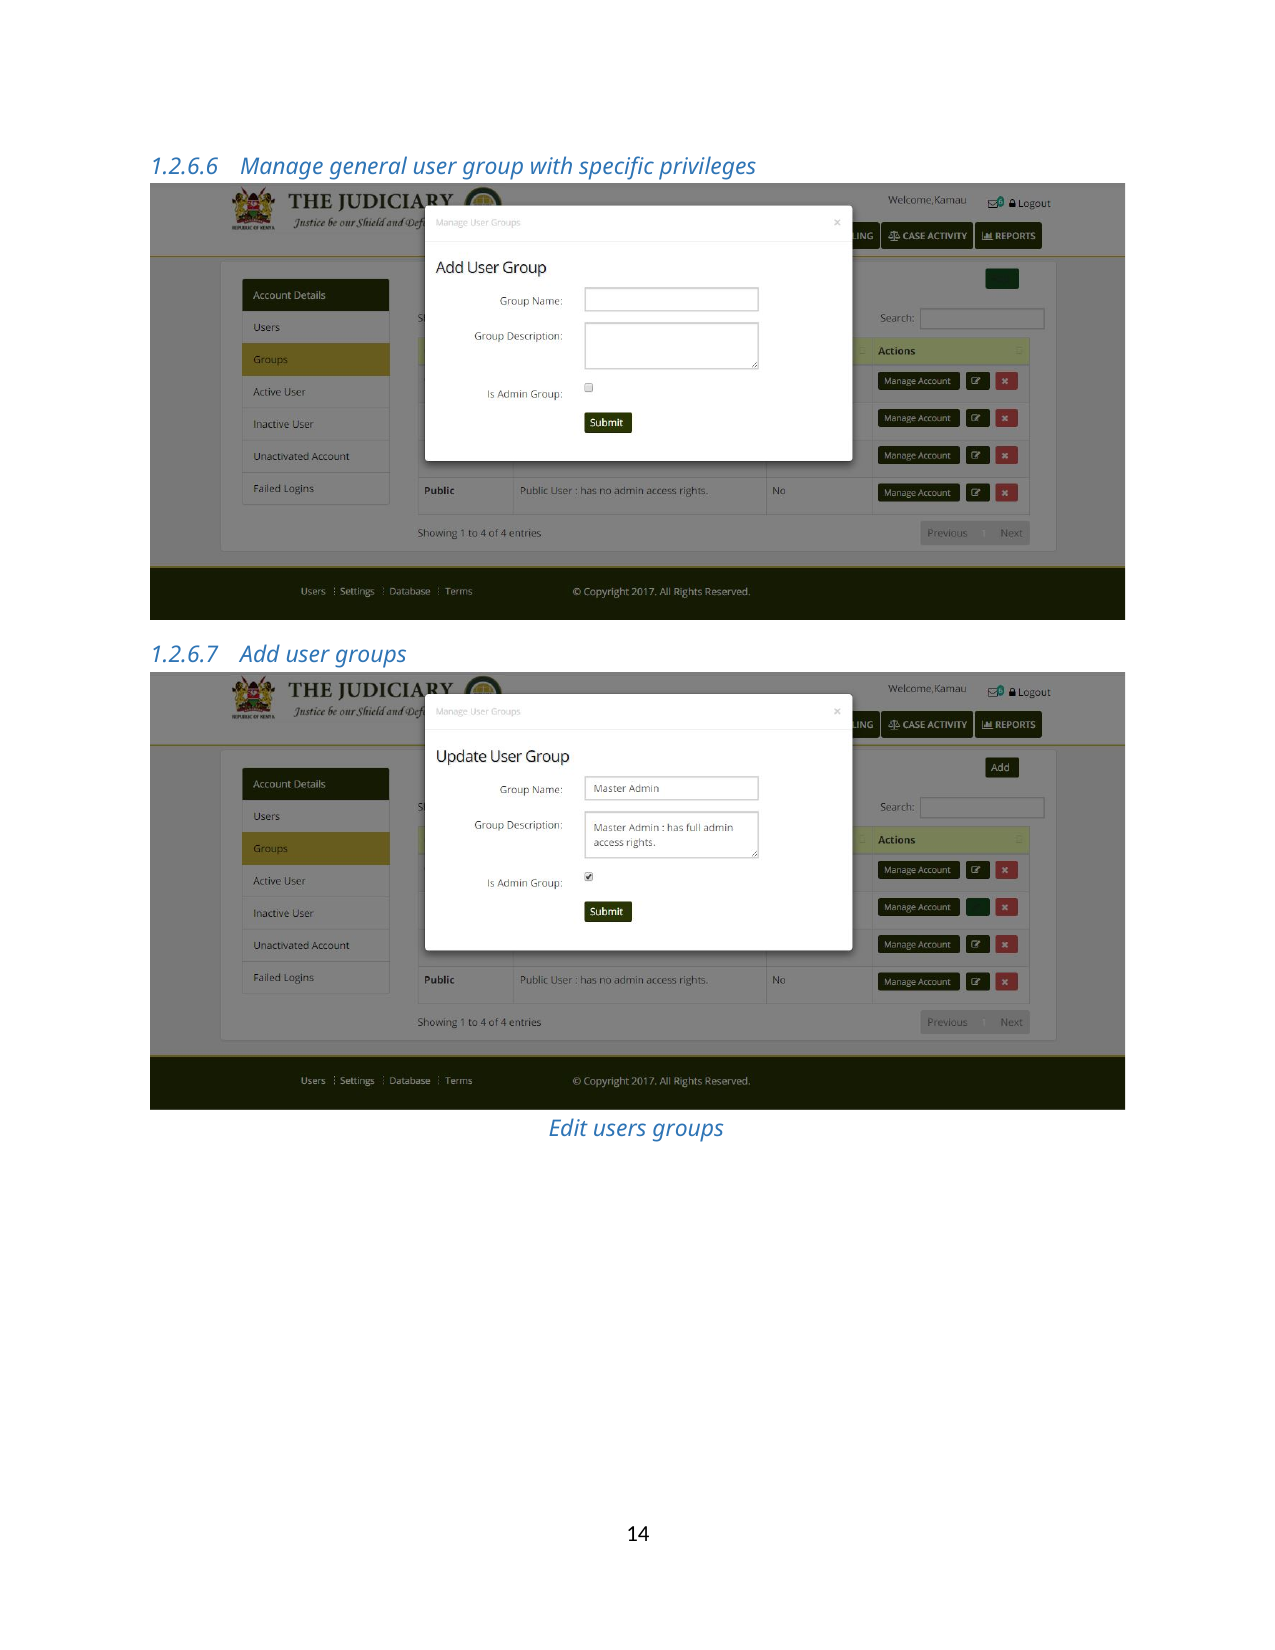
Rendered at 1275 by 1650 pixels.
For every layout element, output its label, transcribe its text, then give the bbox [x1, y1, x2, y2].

picture [150, 183, 1125, 620]
subtitle Manage general user group with specific privileges [150, 150, 1125, 181]
text Edit users groups [150, 1110, 1125, 1143]
picture [150, 672, 1125, 1110]
subtitle Add user groups [150, 638, 1125, 669]
